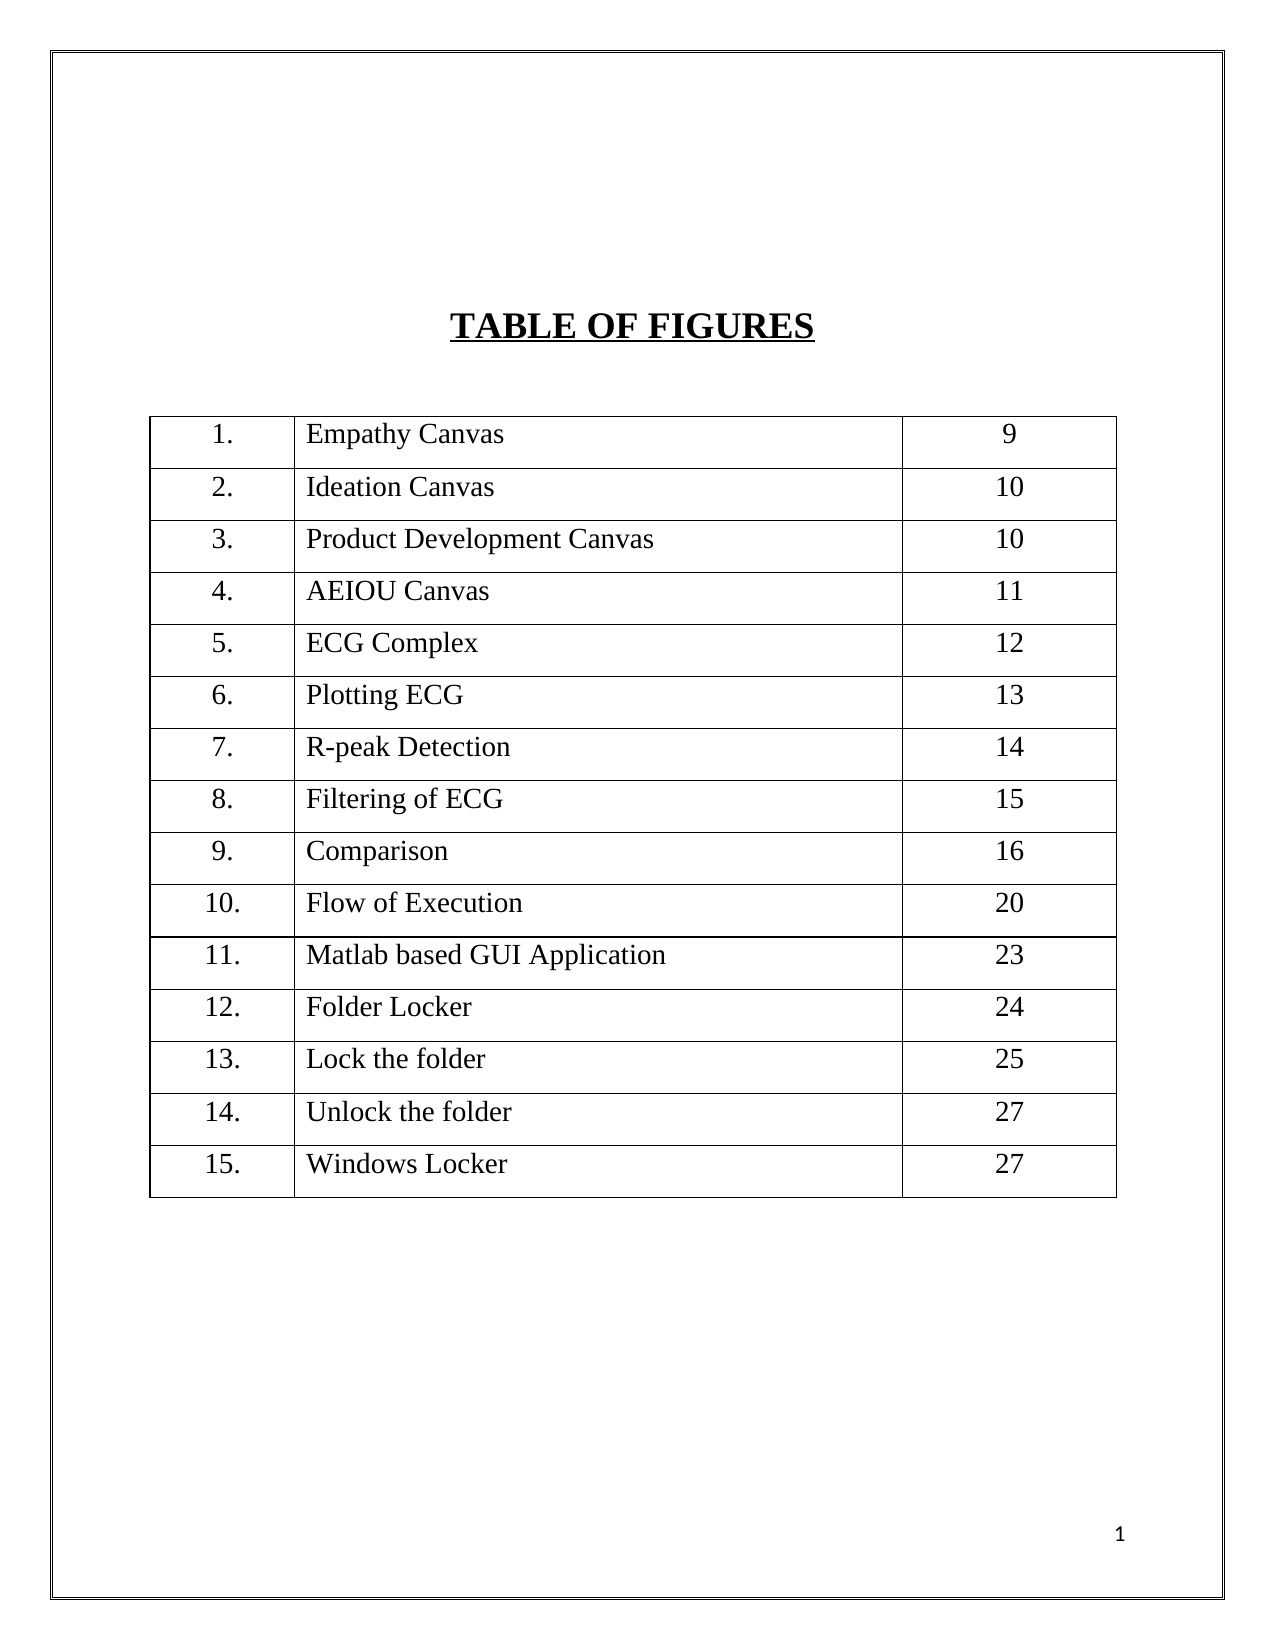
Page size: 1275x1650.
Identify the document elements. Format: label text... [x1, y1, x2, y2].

table_cell Folder Locker [295, 990, 902, 1041]
table_cell 10 [903, 469, 1116, 520]
table_cell 9. [151, 833, 294, 884]
table_header 9 [903, 417, 1116, 468]
table_cell 14 [903, 729, 1116, 780]
table_cell Flow of Execution [295, 885, 902, 936]
table_cell Lock the folder [295, 1042, 902, 1093]
table_cell 12 [903, 625, 1116, 676]
table_cell Unlock the folder [295, 1094, 902, 1145]
table_cell Comparison [295, 833, 902, 884]
table_cell 15 [903, 781, 1116, 832]
table_header Empathy Canvas [295, 417, 902, 468]
table_cell Plotting ECG [295, 677, 902, 728]
table_cell 24 [903, 990, 1116, 1041]
table_cell Filtering of ECG [295, 781, 902, 832]
table_cell 15. [151, 1146, 294, 1197]
table_cell 2. [151, 469, 294, 520]
table_cell Matlab based GUI Application [295, 938, 902, 988]
table_cell 3. [151, 521, 294, 572]
table_cell 6. [151, 677, 294, 728]
table_cell AEIOU Canvas [295, 573, 902, 624]
table_cell ECG Complex [295, 625, 902, 676]
table_cell 13 [903, 677, 1116, 728]
table_cell 10 [903, 521, 1116, 572]
table_cell 10. [151, 885, 294, 936]
table_cell 20 [903, 885, 1116, 936]
table_cell 5. [151, 625, 294, 676]
table_cell 23 [903, 938, 1116, 988]
text TABLE OF FIGURES [450, 303, 1125, 346]
table_cell 27 [903, 1146, 1116, 1197]
table_cell Windows Locker [295, 1146, 902, 1197]
table_cell Product Development Canvas [295, 521, 902, 572]
table_cell 11. [151, 938, 294, 988]
table_header 1. [151, 417, 294, 468]
table_cell 7. [151, 729, 294, 780]
table_cell 12. [151, 990, 294, 1041]
table_cell 25 [903, 1042, 1116, 1093]
table_cell 8. [151, 781, 294, 832]
table_cell 13. [151, 1042, 294, 1093]
table_cell R-peak Detection [295, 729, 902, 780]
table_cell 4. [151, 573, 294, 624]
table_cell 27 [903, 1094, 1116, 1145]
table_cell 11 [903, 573, 1116, 624]
table_cell 14. [151, 1094, 294, 1145]
table_cell 16 [903, 833, 1116, 884]
table_cell Ideation Canvas [295, 469, 902, 520]
